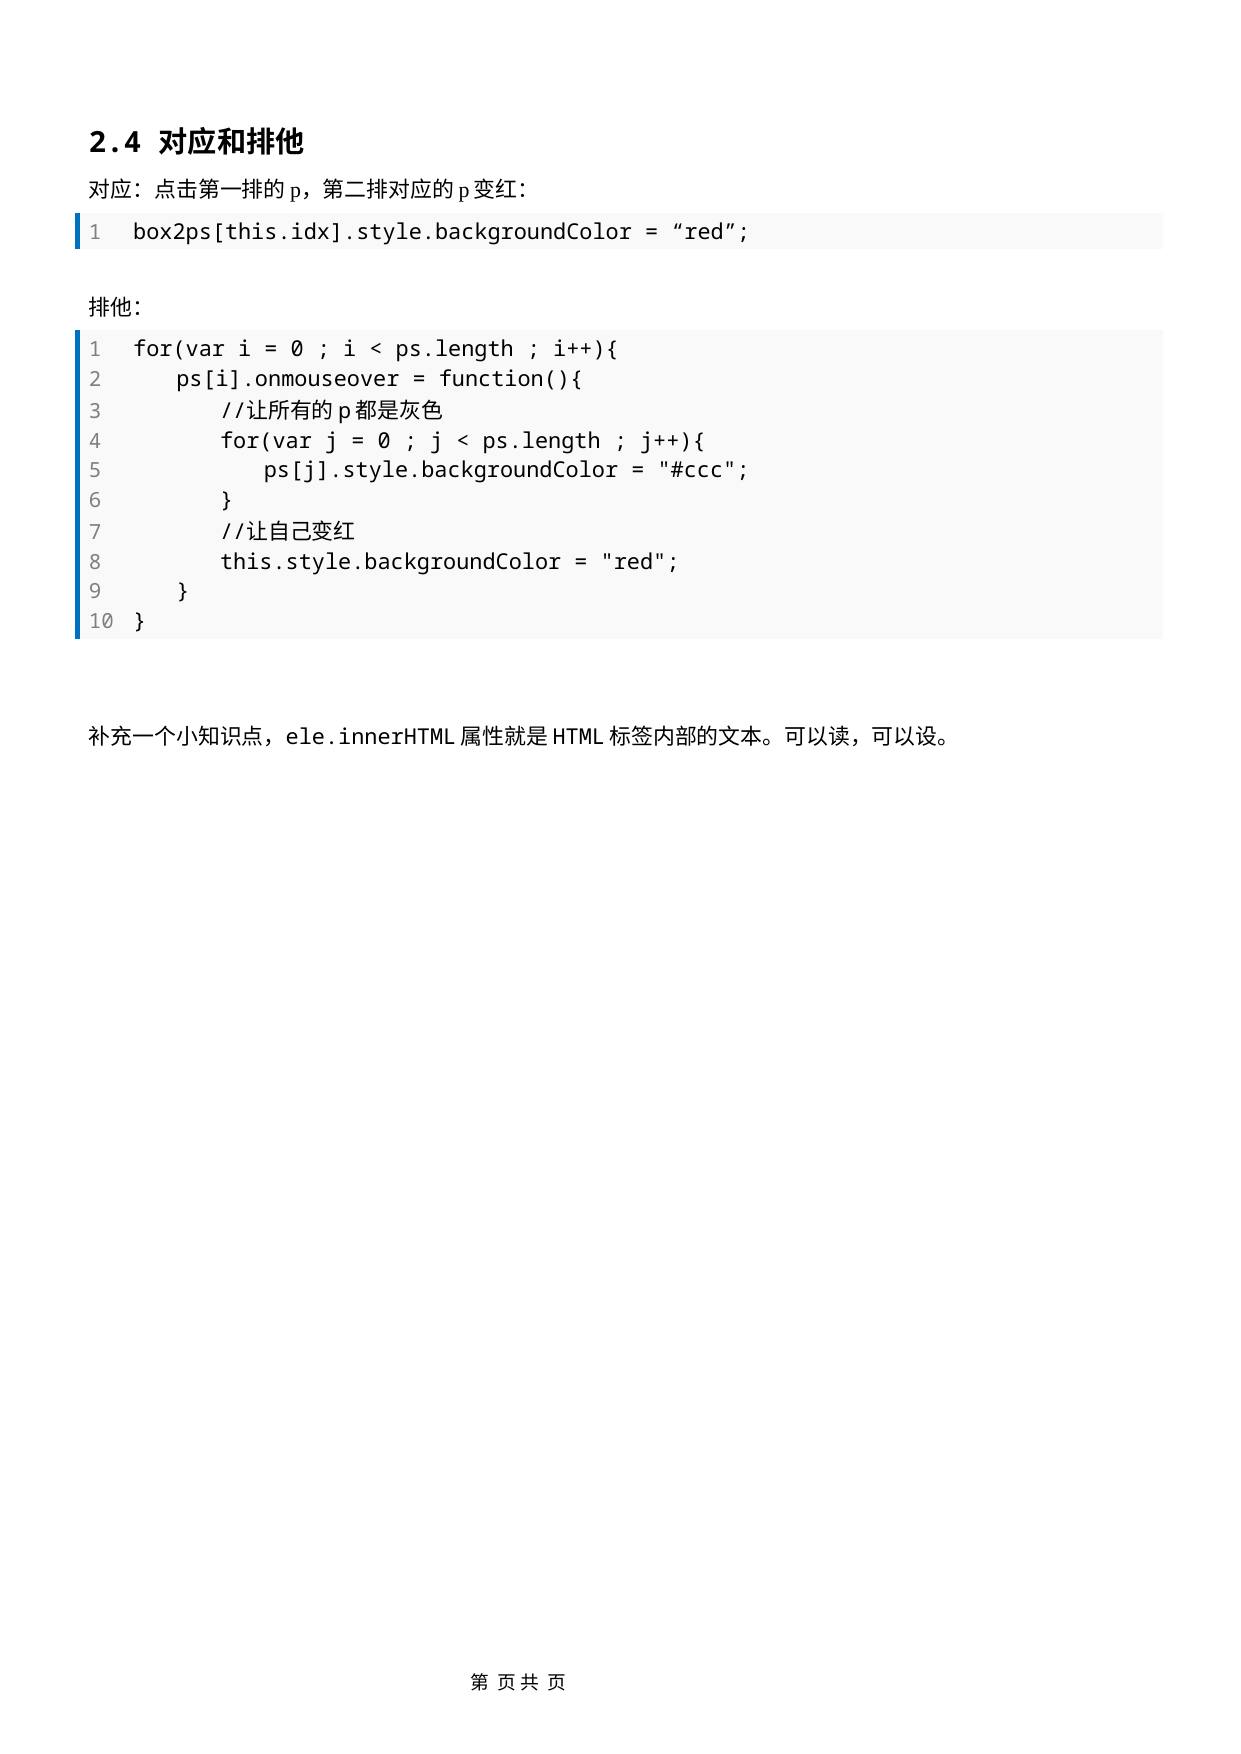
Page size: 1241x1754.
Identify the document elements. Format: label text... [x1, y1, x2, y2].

text 排他： [88, 289, 1152, 322]
text 对应：点击第一排的p，第二排对应的p变红： [88, 172, 1152, 204]
table_header box2ps[this.idx].style.backgroundColor = “red”; [80, 213, 1163, 249]
text 补充一个小知识点，ele.innerHTML属性就是HTML标签内部的文本。可以读，可以设。 [88, 718, 1152, 751]
table_header for(var i = 0 ; i < ps.length ; i++){ ps[i].onmouseover = function(){ //让所有的p都是灰色 for(var j = 0 ; j < ps.length ; j++){ ps[j].style.backgroundColor = "#ccc"; } //让自己变红 this.style.backgroundColor = "red"; } } [80, 330, 1163, 639]
subtitle 2.4 对应和排他 [88, 107, 1152, 172]
